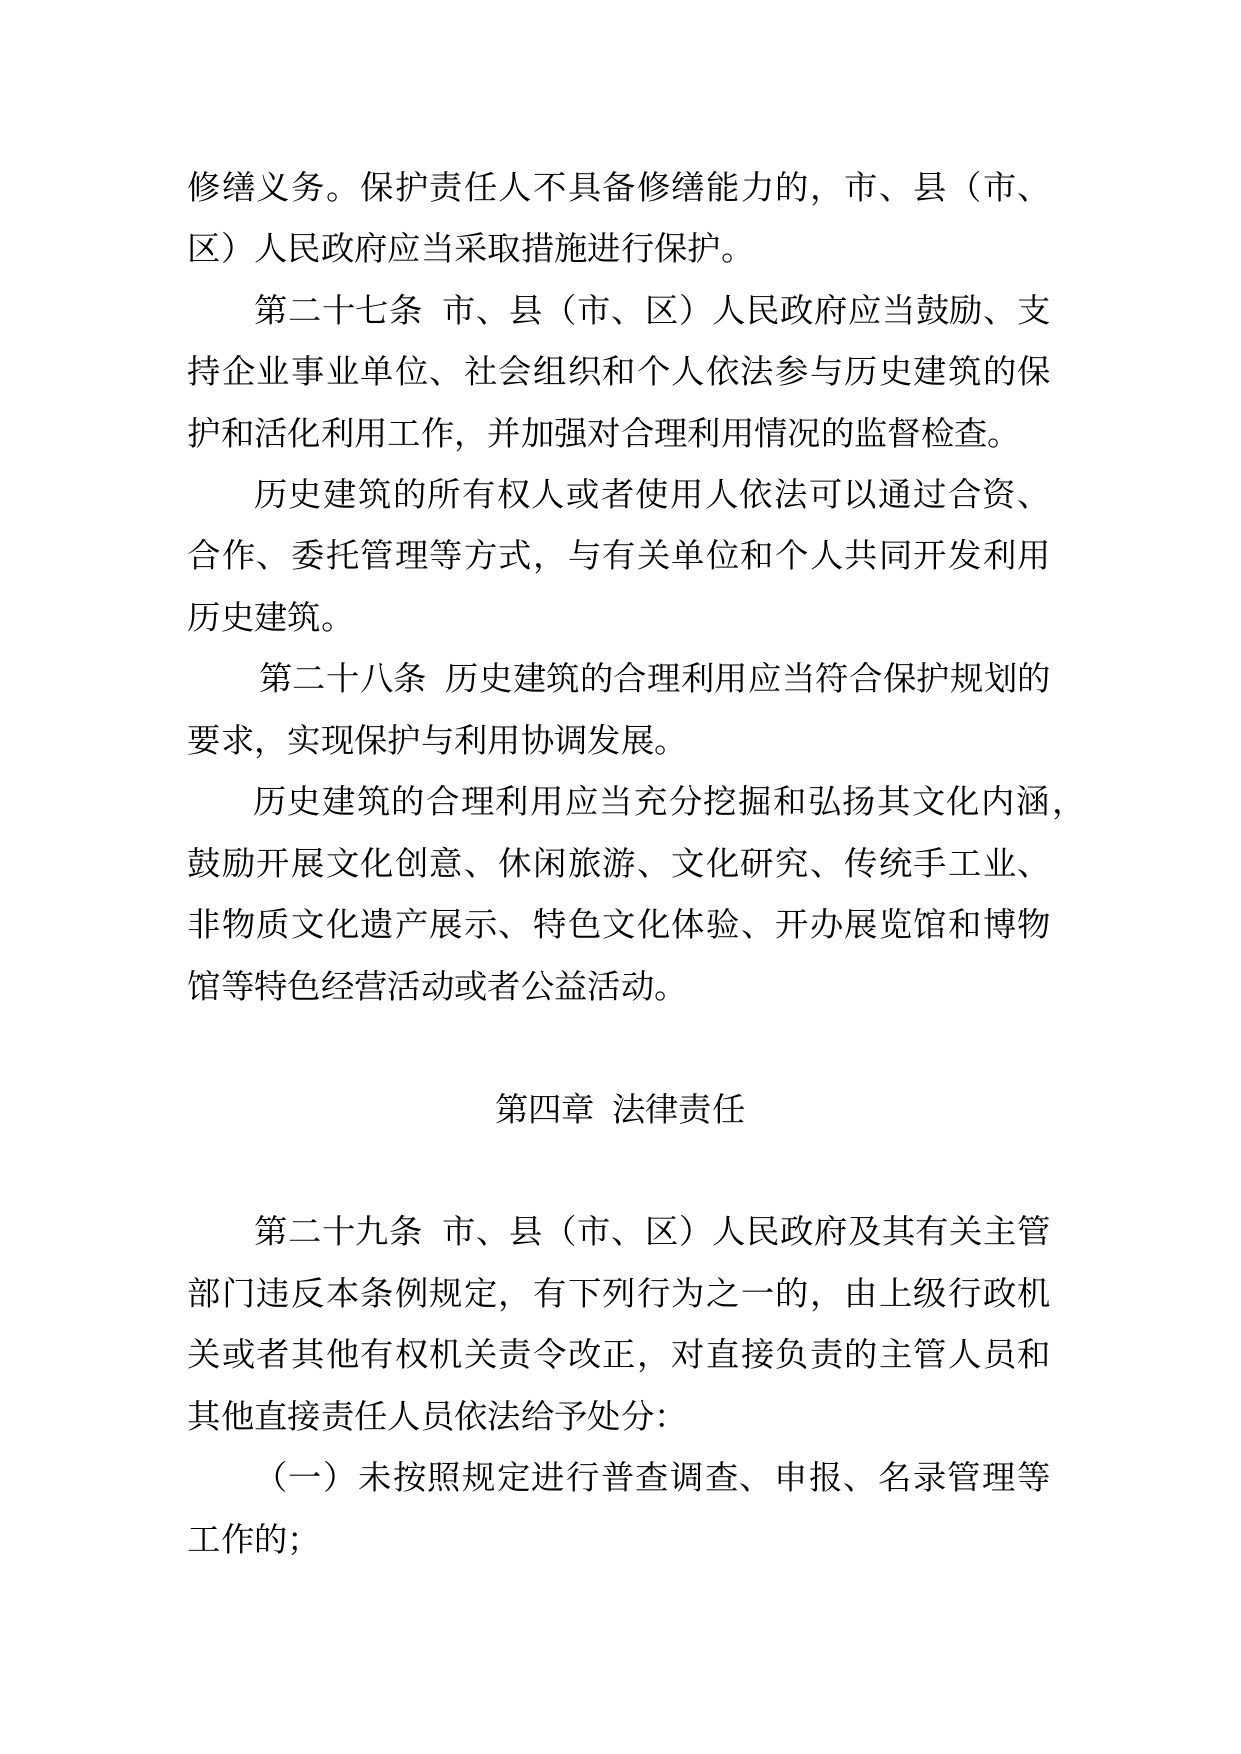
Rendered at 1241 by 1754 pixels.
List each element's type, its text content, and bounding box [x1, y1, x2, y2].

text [187, 150, 1053, 273]
text 第四章 法律责任 [187, 1072, 1053, 1133]
text 第二十七条 市、县（市、区）人民政府应当鼓励、支持企业事业单位、社会组织和个人依法参与历史建筑的保护和活化利用工作，并加强对合理利用情况的监督检查。 [187, 273, 1053, 457]
text （一）未按照规定进行普查调查、申报、名录管理等工作的； [187, 1441, 1053, 1563]
text 历史建筑的合理利用应当充分挖掘和弘扬其文化内涵，鼓励开展文化创意、休闲旅游、文化研究、传统手工业、非物质文化遗产展示、特色文化体验、开办展览馆和博物馆等特色经营活动或者公益活动。 [187, 764, 1053, 1010]
text 第二十八条 历史建筑的合理利用应当符合保护规划的要求，实现保护与利用协调发展。 [187, 642, 1053, 764]
text 历史建筑的所有权人或者使用人依法可以通过合资、合作、委托管理等方式，与有关单位和个人共同开发利用历史建筑。 [187, 457, 1053, 642]
text 第二十九条 市、县（市、区）人民政府及其有关主管部门违反本条例规定，有下列行为之一的，由上级行政机关或者其他有权机关责令改正，对直接负责的主管人员和其他直接责任人员依法给予处分： [187, 1195, 1053, 1441]
